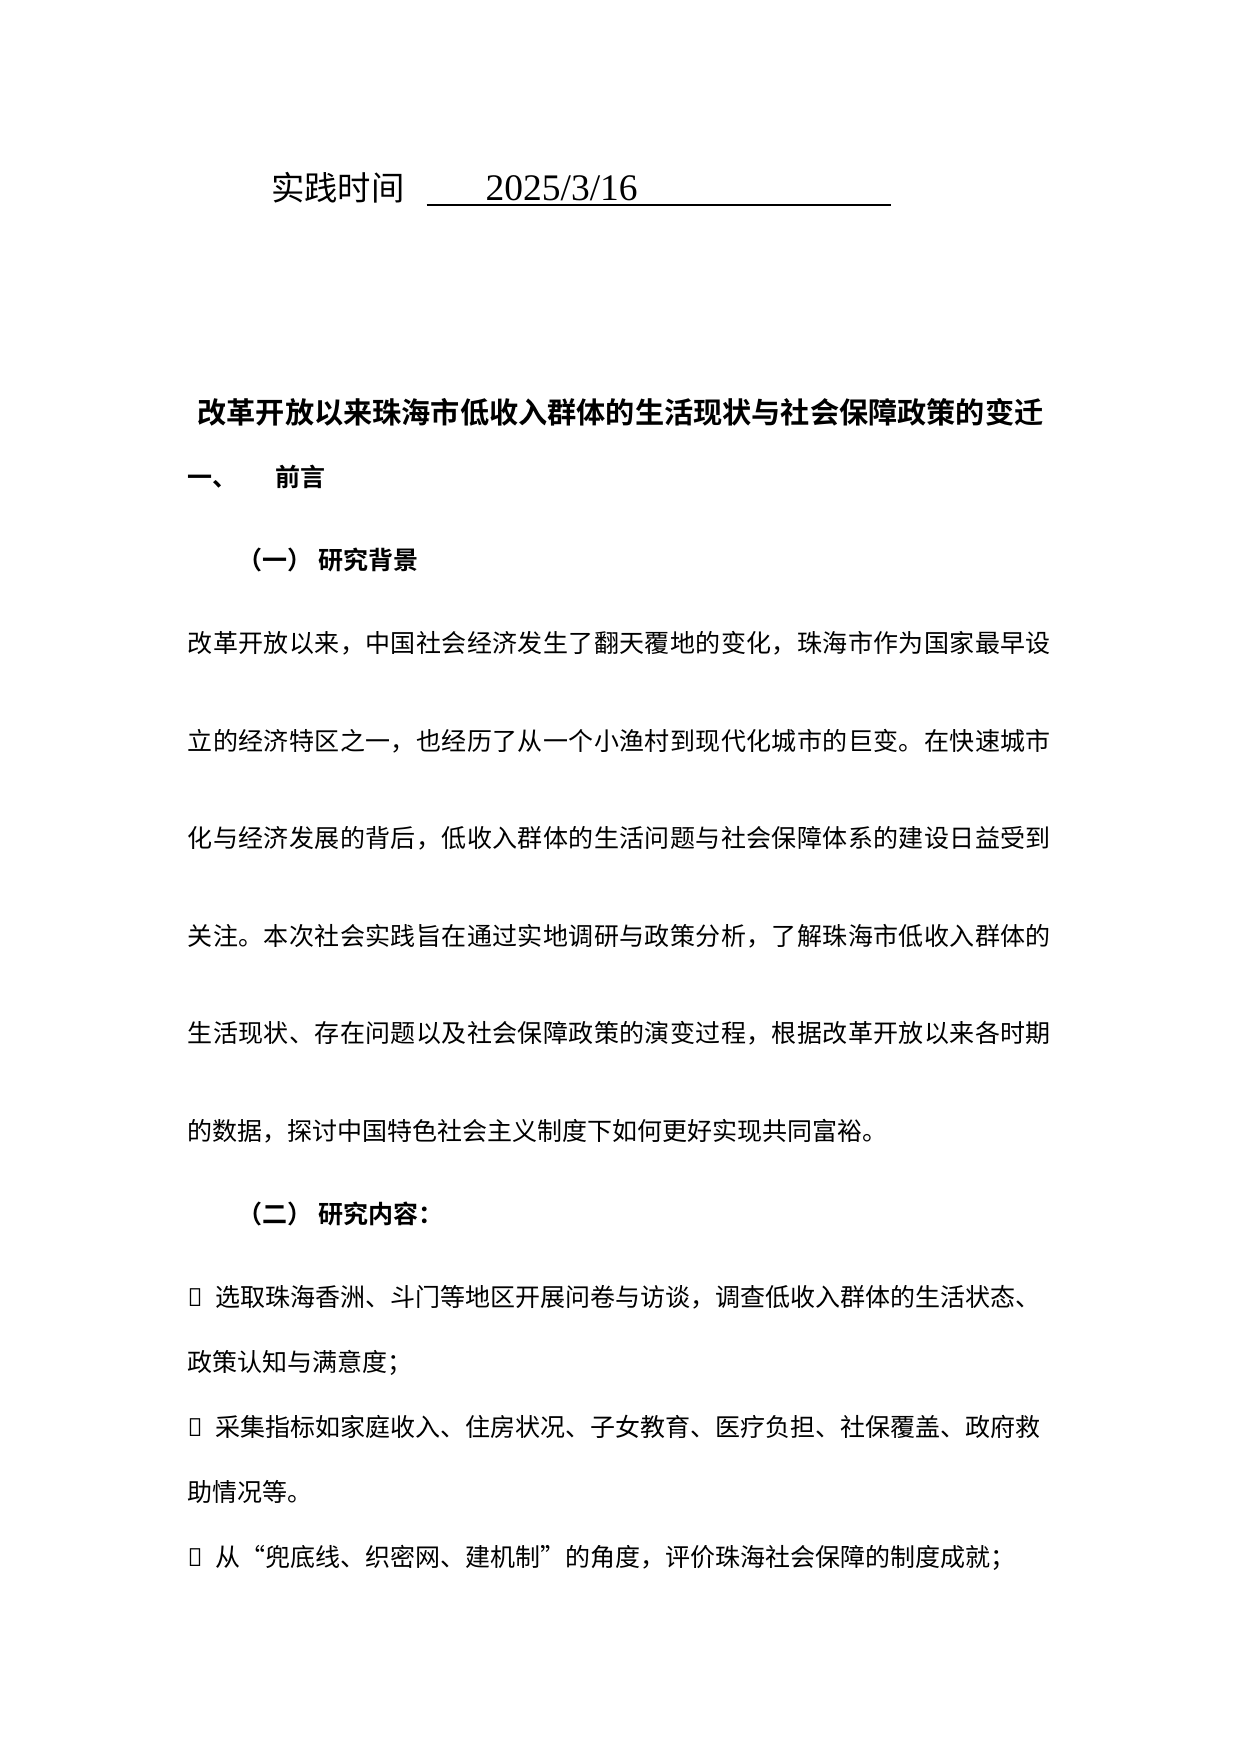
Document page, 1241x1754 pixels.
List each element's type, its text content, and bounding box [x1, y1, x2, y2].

list 研究内容： [237, 1180, 1053, 1245]
list 研究背景 [237, 526, 1053, 591]
text  从“兜底线、织密网、建机制”的角度，评价珠海社会保障的制度成就； [187, 1523, 1053, 1588]
text 改革开放以来，中国社会经济发生了翻天覆地的变化，珠海市作为国家最早设立的经济特区之一，也经历了从一个小渔村到现代化城市的巨变。在快速城市化与经济发展的背后，低收入群体的生活问题与社会保障体系的建设日益受到关注。本次社会实践旨在通过实地调研与政策分析，了解珠海市低收入群体的生活现状、存在问题以及社会保障政策的演变过程，根据改革开放以来各时期的数据，探讨中国特色社会主义制度下如何更好实现共同富裕。 [187, 609, 1053, 1162]
list 前言 [187, 443, 1053, 508]
text  选取珠海香洲、斗门等地区开展问卷与访谈，调查低收入群体的生活状态、政策认知与满意度； [187, 1263, 1053, 1393]
text  采集指标如家庭收入、住房状况、子女教育、医疗负担、社保覆盖、政府救助情况等。 [187, 1393, 1053, 1523]
text 改革开放以来珠海市低收入群体的生活现状与社会保障政策的变迁 [187, 378, 1053, 443]
text 实践时间 2025/3/16 [187, 162, 1053, 210]
